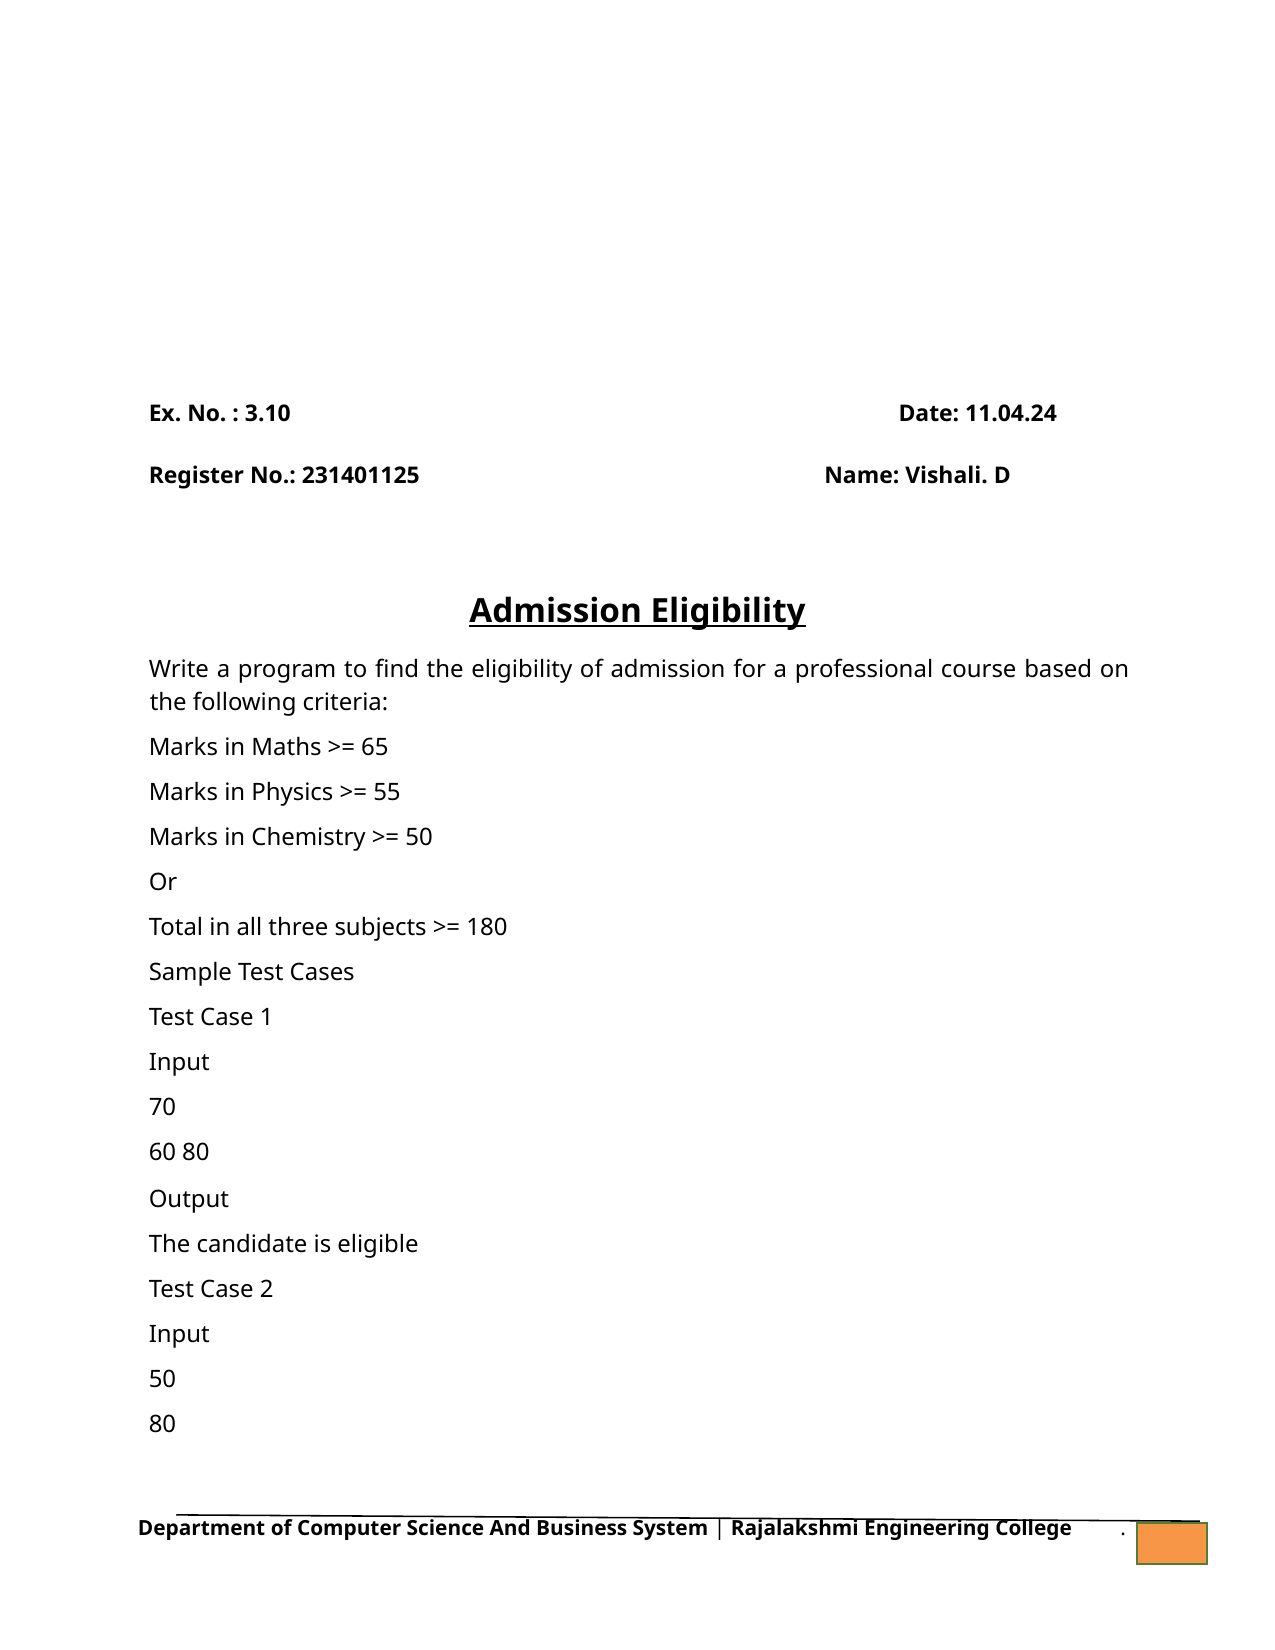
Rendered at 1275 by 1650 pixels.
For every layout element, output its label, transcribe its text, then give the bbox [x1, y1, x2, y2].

text Sample Test Cases [148, 955, 1131, 988]
text Write a program to find the eligibility of admission for a professional course based on the following criteria: [148, 652, 1131, 718]
text 60 80 [148, 1135, 210, 1168]
text Or [148, 865, 1131, 898]
text Total in all three subjects >= 180 [148, 910, 1131, 943]
text Input [148, 1045, 1131, 1078]
text 80 [148, 1407, 1131, 1439]
text 70 [148, 1090, 1131, 1123]
text Marks in Chemistry >= 50 [148, 820, 1131, 853]
text Marks in Physics >= 55 [148, 775, 1131, 808]
text Test Case 2 [148, 1272, 1131, 1304]
text The candidate is eligible [148, 1227, 1131, 1259]
text Output [148, 1182, 1131, 1214]
text Input [148, 1317, 1131, 1349]
text Test Case 1 [148, 1000, 1131, 1033]
text Register No.: 231401125 Name: Vishali. D [148, 458, 1131, 490]
text Ex. No. : 3.10 Date: 11.04.24 [148, 397, 1131, 428]
text 50 [148, 1362, 1131, 1394]
text Marks in Maths >= 65 [148, 730, 1131, 763]
text Admission Eligibility [150, 587, 1125, 632]
